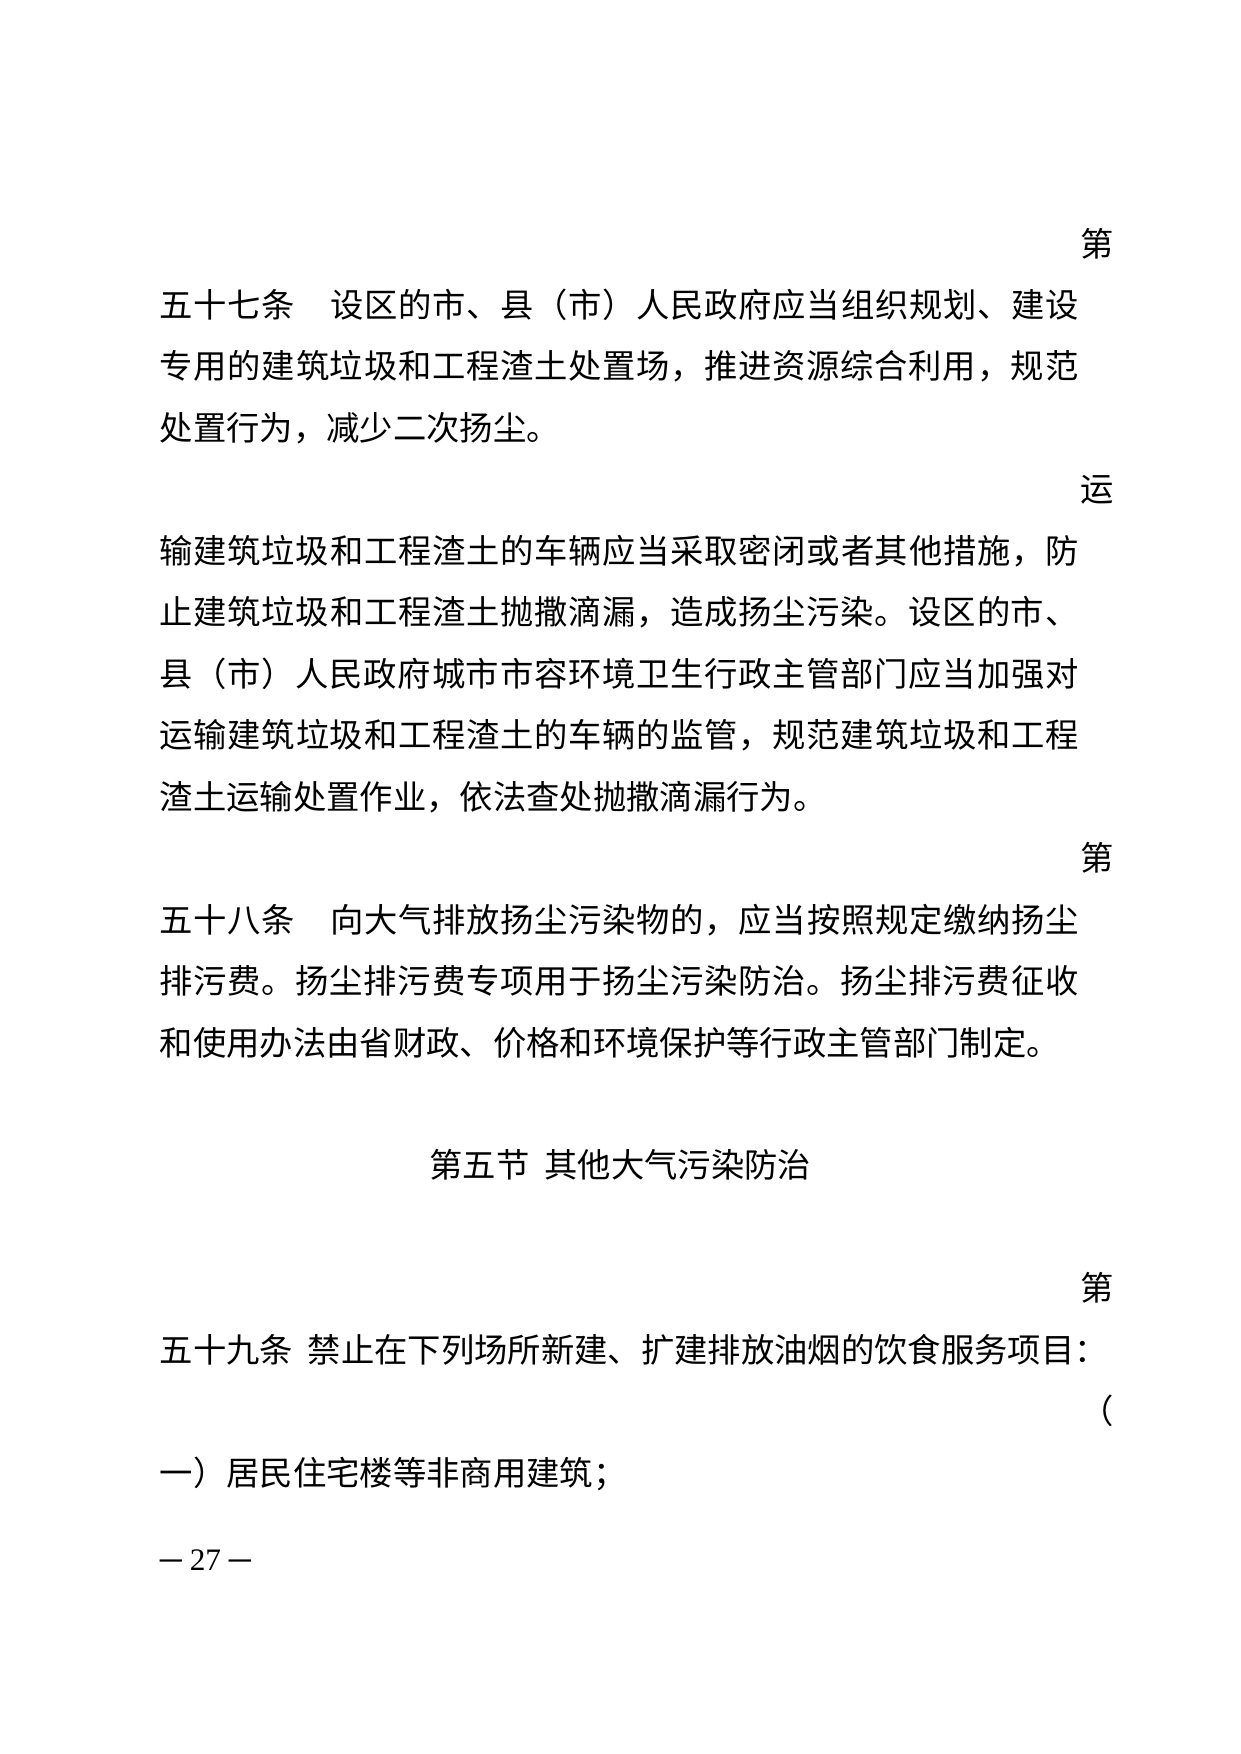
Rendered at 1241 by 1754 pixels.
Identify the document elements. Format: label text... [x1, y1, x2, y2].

text 第五十九条 禁止在下列场所新建、扩建排放油烟的饮食服务项目： [159, 1252, 1081, 1374]
text 第五节 其他大气污染防治 [159, 1129, 1081, 1190]
text （一）居民住宅楼等非商用建筑； [159, 1374, 1081, 1497]
text 第五十七条 设区的市、县（市）人民政府应当组织规划、建设专用的建筑垃圾和工程渣土处置场，推进资源综合利用，规范处置行为，减少二次扬尘。 [159, 207, 1081, 453]
text 运输建筑垃圾和工程渣土的车辆应当采取密闭或者其他措施，防止建筑垃圾和工程渣土抛撒滴漏，造成扬尘污染。设区的市、县（市）人民政府城市市容环境卫生行政主管部门应当加强对运输建筑垃圾和工程渣土的车辆的监管，规范建筑垃圾和工程渣土运输处置作业，依法查处抛撒滴漏行为。 [159, 453, 1081, 821]
text 第五十八条 向大气排放扬尘污染物的，应当按照规定缴纳扬尘排污费。扬尘排污费专项用于扬尘污染防治。扬尘排污费征收和使用办法由省财政、价格和环境保护等行政主管部门制定。 [159, 821, 1081, 1067]
